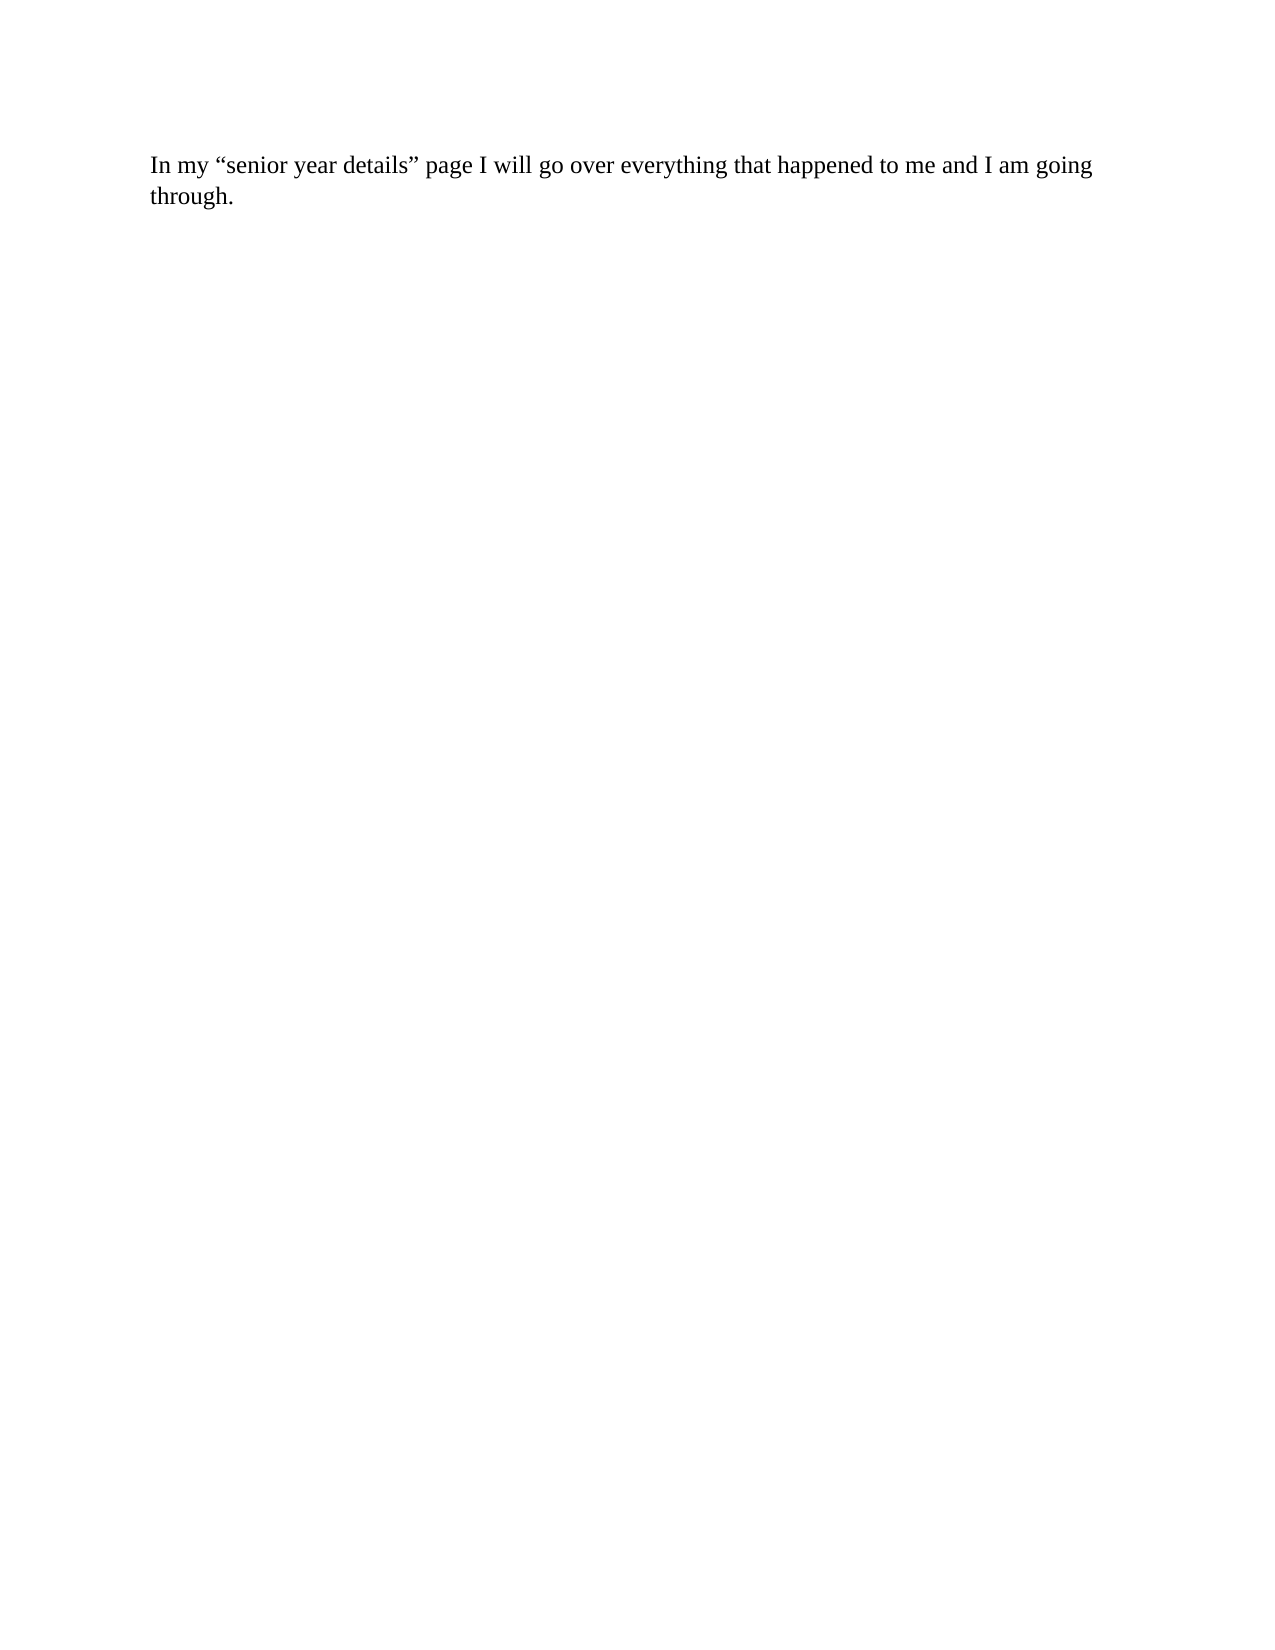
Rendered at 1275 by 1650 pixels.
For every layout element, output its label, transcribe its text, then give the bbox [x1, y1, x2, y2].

text In my “senior year details” page I will go over everything that happened to me and I am going through. [150, 150, 1125, 210]
